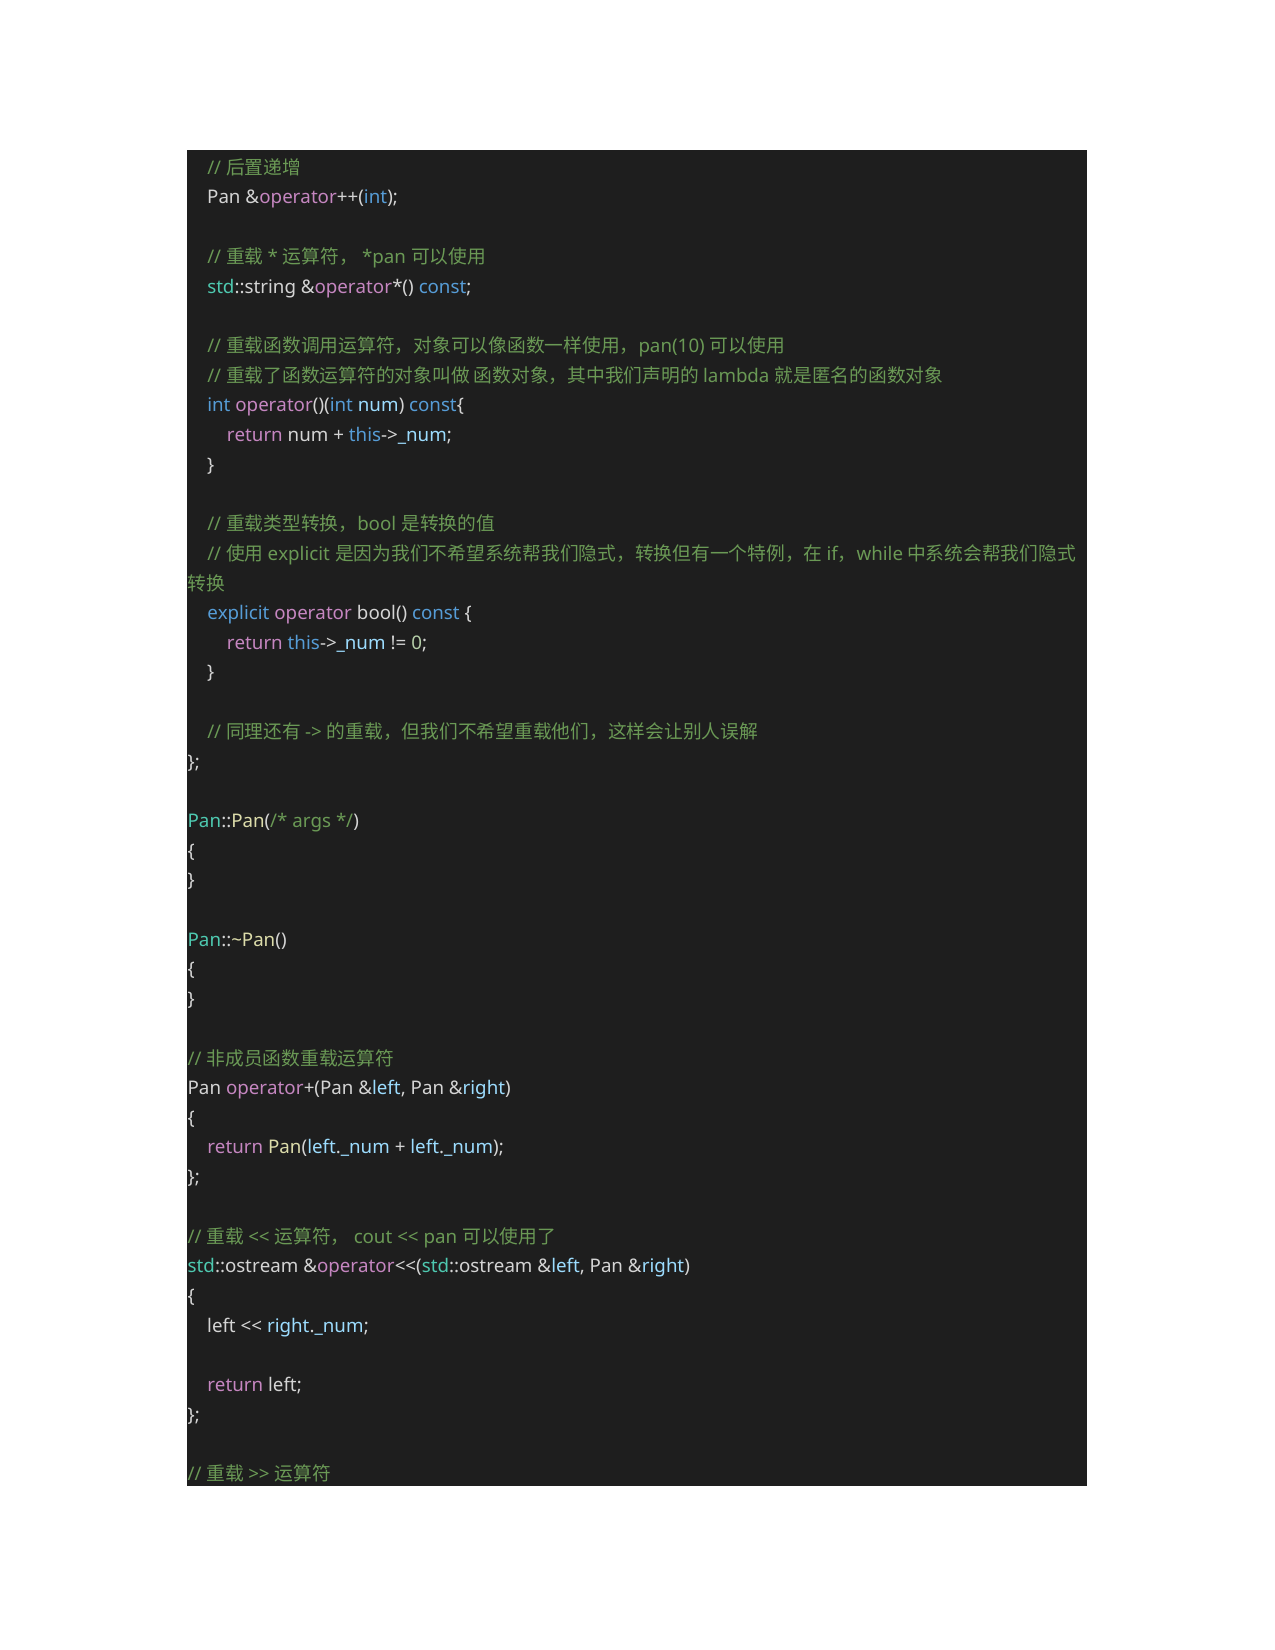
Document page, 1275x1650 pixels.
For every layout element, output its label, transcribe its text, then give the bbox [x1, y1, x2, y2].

text // 重载了函数运算符的对象叫做 函数对象，其中我们声明的 lambda 就是匿名的函数对象 [187, 358, 1087, 387]
text } [187, 447, 1087, 477]
text // 重载 * 运算符， *pan 可以使用 [187, 239, 1087, 269]
text }; [187, 1397, 1087, 1427]
text // 非成员函数重载运算符 [187, 1041, 1087, 1070]
text Pan operator+(Pan &left, Pan &right) [187, 1070, 1087, 1100]
text return Pan(left._num + left._num); [187, 1130, 1087, 1159]
text { [187, 833, 1087, 862]
text return left; [187, 1367, 1087, 1397]
text }; [187, 1159, 1087, 1189]
text Pan::Pan(/* args */) [187, 803, 1087, 833]
text int operator()(int num) const{ [187, 387, 1087, 417]
text // 重载类型转换，bool 是转换的值 [187, 506, 1087, 536]
text // 重载 << 运算符， cout << pan 可以使用了 [187, 1219, 1087, 1248]
text return this->_num != 0; [187, 625, 1087, 655]
text { [187, 1100, 1087, 1130]
text // 同理还有 -> 的重载，但我们不希望重载他们，这样会让别人误解 [187, 714, 1087, 744]
text return num + this->_num; [187, 417, 1087, 447]
text }; [187, 744, 1087, 773]
text std::ostream &operator<<(std::ostream &left, Pan &right) [187, 1248, 1087, 1278]
text // 重载 >> 运算符 [187, 1456, 1087, 1486]
text explicit operator bool() const { [187, 595, 1087, 625]
text } [187, 981, 1087, 1011]
text Pan &operator++(int); [187, 180, 1087, 209]
text { [187, 1278, 1087, 1308]
text std::string &operator*() const; [187, 269, 1087, 298]
text left << right._num; [187, 1308, 1087, 1337]
text // 后置递增 [187, 150, 1087, 180]
text // 使用 explicit 是因为我们不希望系统帮我们隐式，转换但有一个特例，在 if，while中系统会帮我们隐式转换 [187, 536, 1087, 595]
text { [187, 952, 1087, 981]
text } [187, 655, 1087, 684]
text // 重载函数调用运算符，对象可以像函数一样使用，pan(10) 可以使用 [187, 328, 1087, 358]
text } [187, 862, 1087, 892]
text Pan::~Pan() [187, 922, 1087, 952]
